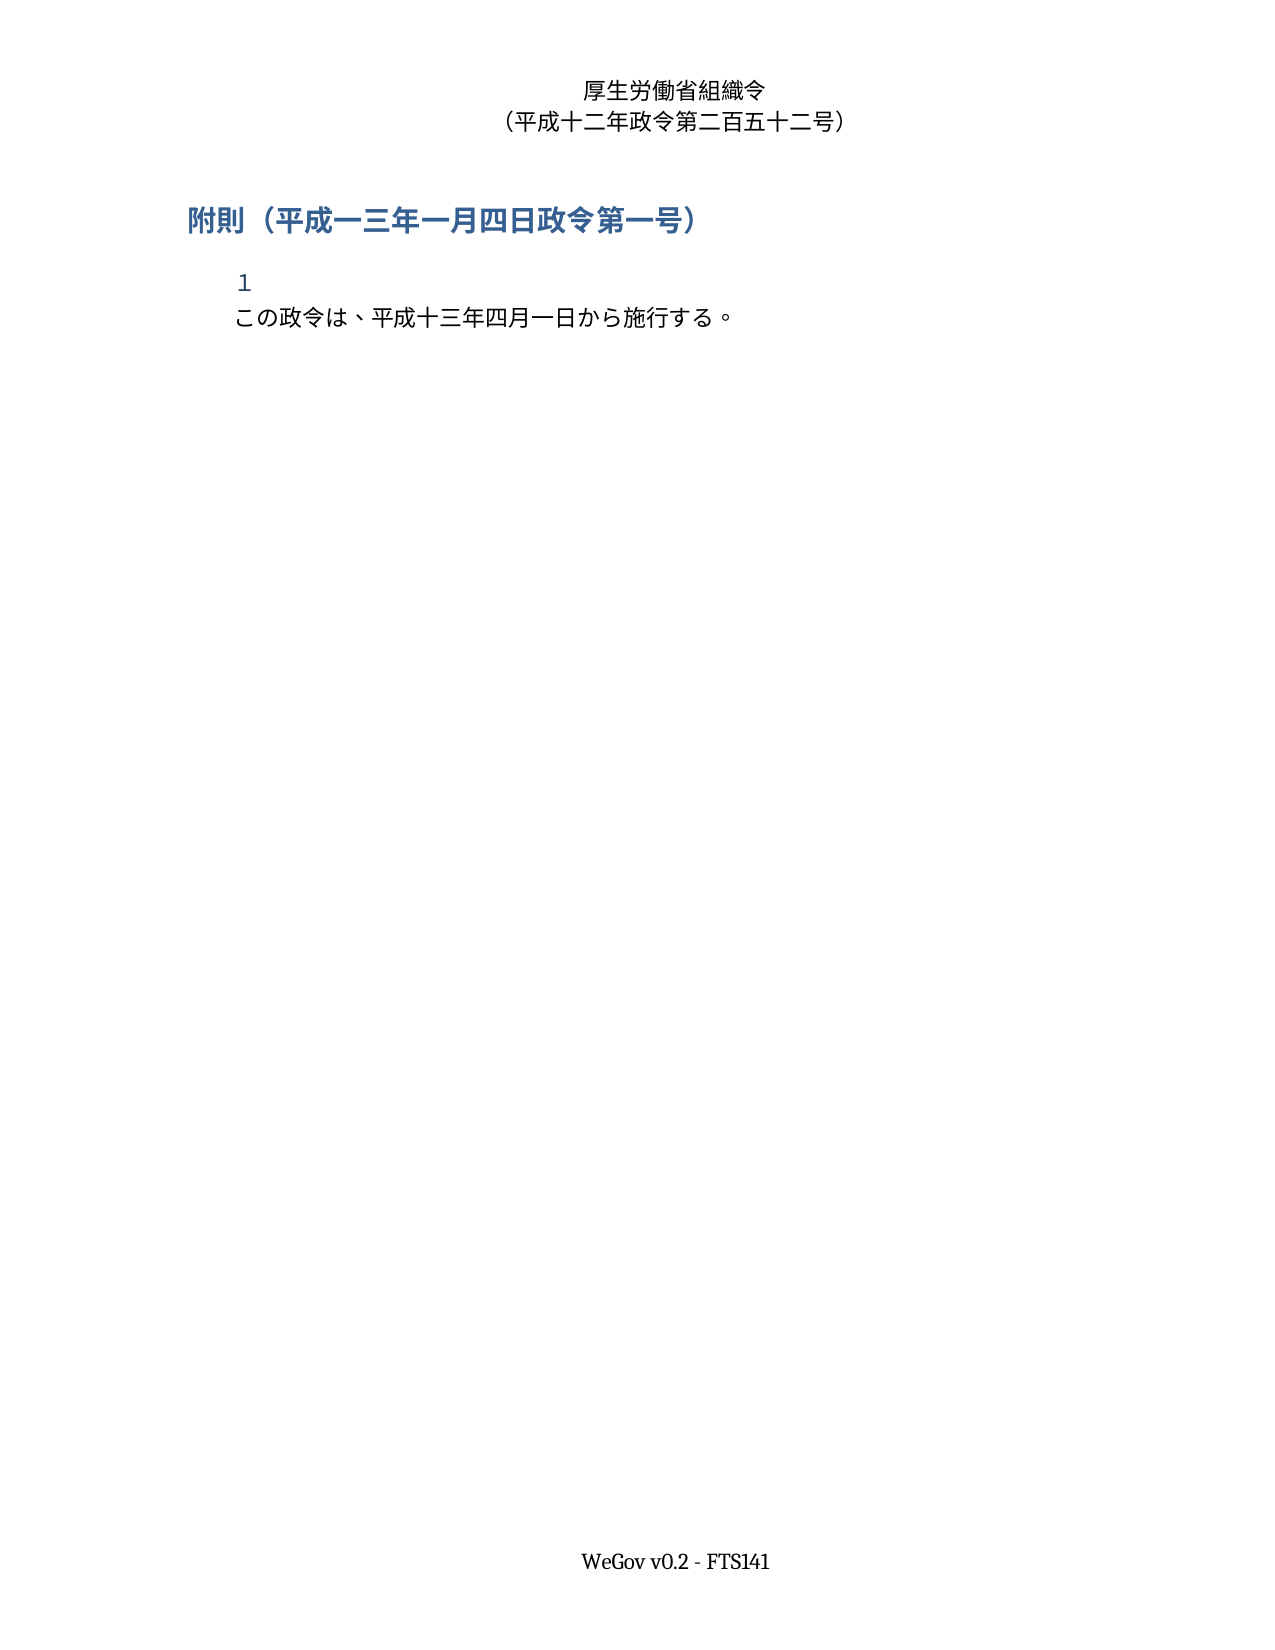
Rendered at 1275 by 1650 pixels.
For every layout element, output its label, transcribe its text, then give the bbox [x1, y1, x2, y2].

subtitle １ [233, 266, 1087, 298]
subtitle 附則（平成一三年一月四日政令第一号） [187, 200, 1087, 240]
text この政令は、平成十三年四月一日から施行する。 [233, 302, 1087, 334]
